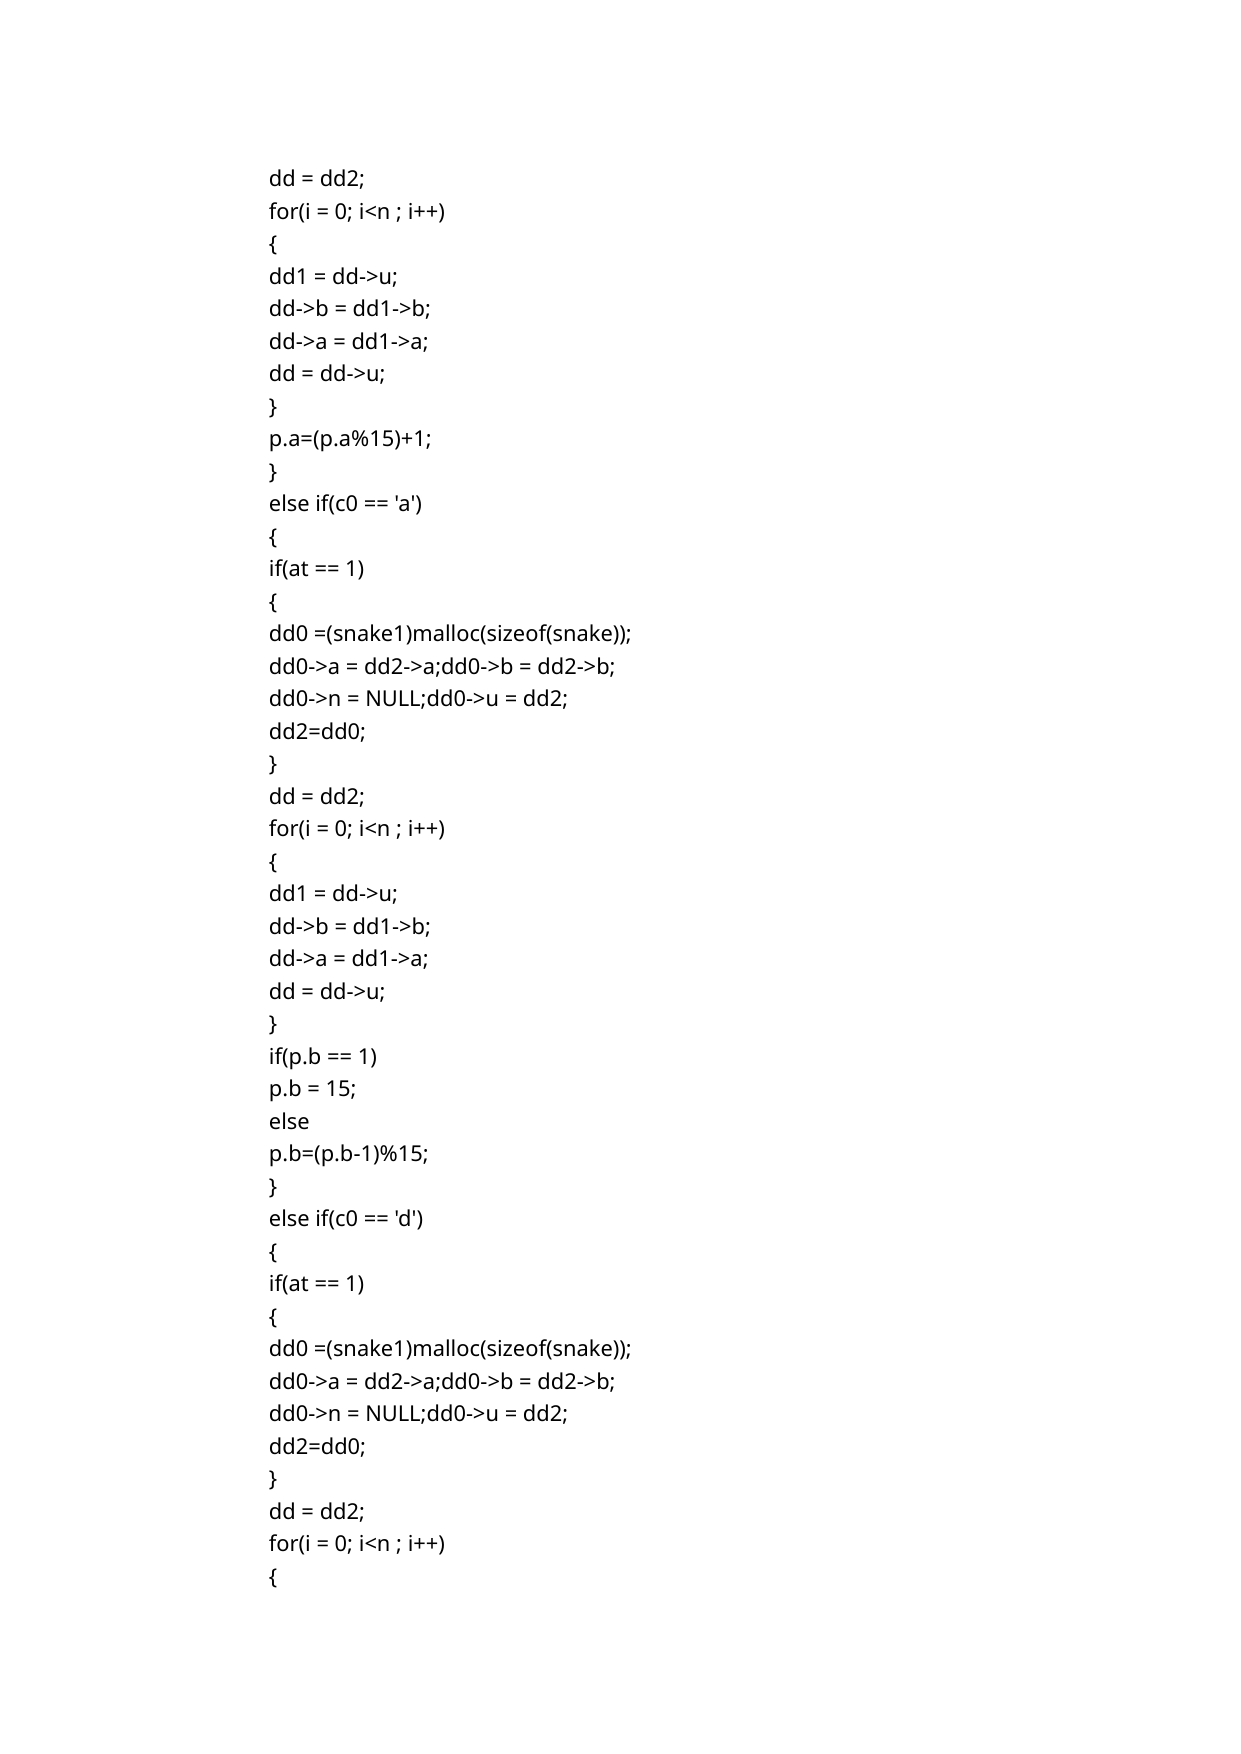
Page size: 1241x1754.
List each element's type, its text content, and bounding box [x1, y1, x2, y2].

list { [225, 1559, 1053, 1592]
list } [225, 1169, 1053, 1202]
list dd->b = dd1->b; [225, 909, 1053, 942]
list dd = dd->u; [225, 974, 1053, 1007]
list dd2=dd0; [225, 714, 1053, 747]
list dd->b = dd1->b; [225, 292, 1053, 324]
list dd1 = dd->u; [225, 877, 1053, 909]
list } [225, 747, 1053, 779]
list { [225, 519, 1053, 552]
list { [225, 844, 1053, 877]
list else [225, 1104, 1053, 1137]
list } [225, 1007, 1053, 1039]
list { [225, 1299, 1053, 1332]
list if(p.b == 1) [225, 1039, 1053, 1072]
list for(i = 0; i<n ; i++) [225, 194, 1053, 227]
list dd2=dd0; [225, 1429, 1053, 1462]
list dd->a = dd1->a; [225, 942, 1053, 974]
list else if(c0 == 'a') [225, 487, 1053, 519]
list } [225, 1462, 1053, 1494]
list dd = dd2; [225, 1494, 1053, 1527]
list dd = dd2; [225, 162, 1053, 194]
list for(i = 0; i<n ; i++) [225, 812, 1053, 844]
list { [225, 227, 1053, 259]
list dd = dd->u; [225, 357, 1053, 389]
list dd0 =(snake1)malloc(sizeof(snake)); [225, 617, 1053, 649]
list dd1 = dd->u; [225, 259, 1053, 292]
list dd0 =(snake1)malloc(sizeof(snake)); [225, 1332, 1053, 1364]
list dd->a = dd1->a; [225, 324, 1053, 357]
list dd0->a = dd2->a;dd0->b = dd2->b; [225, 649, 1053, 682]
list } [225, 389, 1053, 422]
list } [225, 454, 1053, 487]
list { [225, 584, 1053, 617]
list dd = dd2; [225, 779, 1053, 812]
list for(i = 0; i<n ; i++) [225, 1527, 1053, 1559]
list p.b=(p.b-1)%15; [225, 1137, 1053, 1169]
list dd0->n = NULL;dd0->u = dd2; [225, 682, 1053, 714]
list dd0->a = dd2->a;dd0->b = dd2->b; [225, 1364, 1053, 1397]
list if(at == 1) [225, 552, 1053, 584]
list else if(c0 == 'd') [225, 1202, 1053, 1234]
list { [225, 1234, 1053, 1267]
list p.b = 15; [225, 1072, 1053, 1104]
list dd0->n = NULL;dd0->u = dd2; [225, 1397, 1053, 1429]
list if(at == 1) [225, 1267, 1053, 1299]
list p.a=(p.a%15)+1; [225, 422, 1053, 454]
